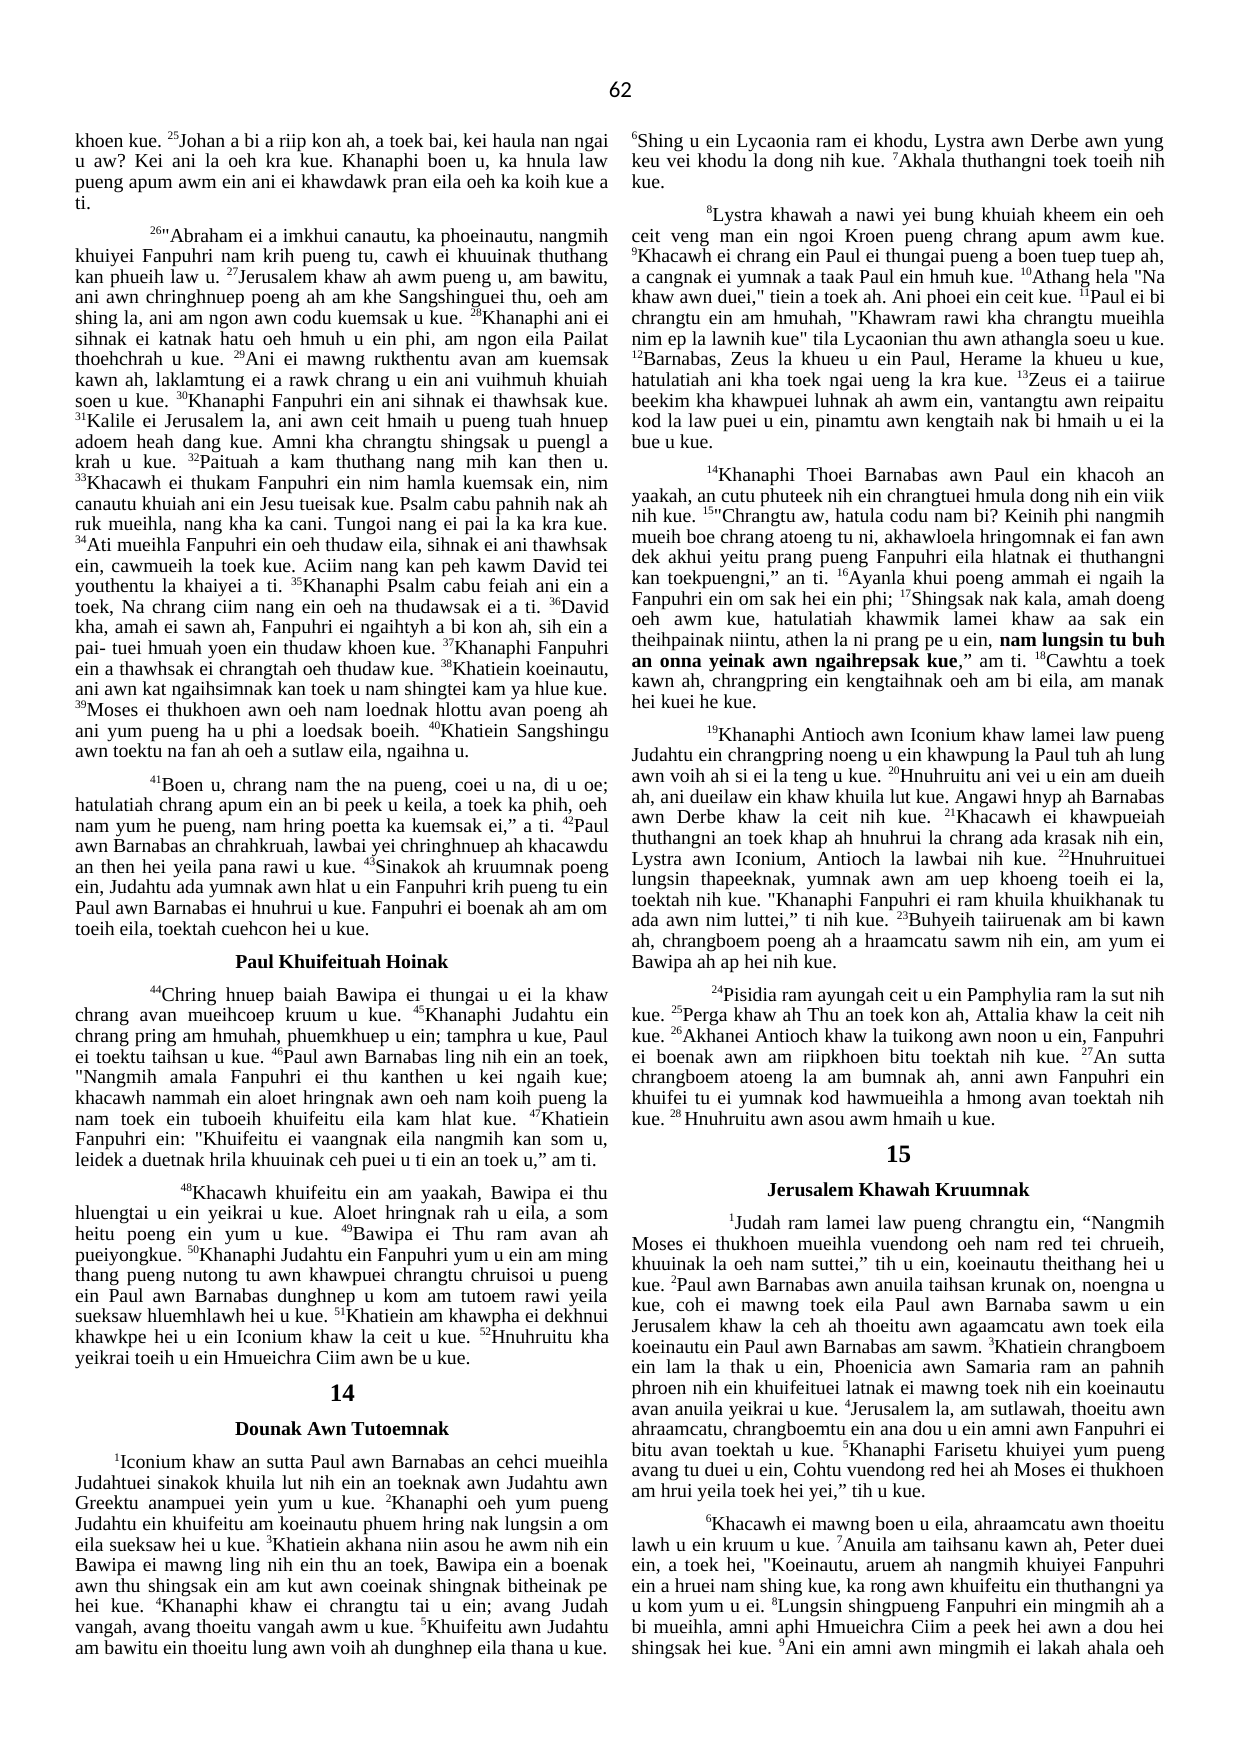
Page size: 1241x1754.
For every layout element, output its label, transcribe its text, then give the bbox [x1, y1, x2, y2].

text 15 [631, 1142, 1165, 1168]
text 24Pisidia ram ayungah ceit u ein Pamphylia ram la sut nih kue. 25Perga khaw ah Thu an toek kon ah, Attalia khaw la ceit nih kue. 26Akhanei Antioch khaw la tuikong awn noon u ein, Fanpuhri ei boenak awn am riipkhoen bitu toektah nih kue. 27An sutta chrangboem atoeng la am bumnak ah, anni awn Fanpuhri ein khuifei tu ei yumnak kod hawmueihla a hmong avan toektah nih kue. 28 Hnuhruitu awn asou awm hmaih u kue. [631, 985, 1165, 1129]
text 14Khanaphi Thoei Barnabas awn Paul ein khacoh an yaakah, an cutu phuteek nih ein chrangtuei hmula dong nih ein viik nih kue. 15"Chrangtu aw, hatula codu nam bi? Keinih phi nangmih mueih boe chrang atoeng tu ni, akhawloela hringomnak ei fan awn dek akhui yeitu prang pueng Fanpuhri eila hlatnak ei thuthangni kan toekpuengni,” an ti. 16Ayanla khui poeng ammah ei ngaih la Fanpuhri ein om sak hei ein phi; 17Shingsak nak kala, amah doeng oeh awm kue, hatulatiah khawmik lamei khaw aa sak ein theihpainak niintu, athen la ni prang pe u ein, nam lungsin tu buh an onna yeinak awn ngaihrepsak kue,” am ti. 18Cawhtu a toek kawn ah, chrangpring ein kengtaihnak oeh am bi eila, am manak hei kuei he kue. [631, 465, 1165, 713]
text Jerusalem Khawah Kruumnak [631, 1180, 1165, 1201]
text 14 [75, 1381, 609, 1407]
text 8Lystra khawah a nawi yei bung khuiah kheem ein oeh ceit veng man ein ngoi Kroen pueng chrang apum awm kue. 9Khacawh ei chrang ein Paul ei thungai pueng a boen tuep tuep ah, a cangnak ei yumnak a taak Paul ein hmuh kue. 10Athang hela "Na khaw awn duei," tiein a toek ah. Ani phoei ein ceit kue. 11Paul ei bi chrangtu ein am hmuhah, "Khawram rawi kha chrangtu mueihla nim ep la lawnih kue" tila Lycaonian thu awn athangla soeu u kue. 12Barnabas, Zeus la khueu u ein Paul, Herame la khueu u kue, hatulatiah ani kha toek ngai ueng la kra kue. 13Zeus ei a taiirue beekim kha khawpuei luhnak ah awm ein, vantangtu awn reipaitu kod la law puei u ein, pinamtu awn kengtaih nak bi hmaih u ei la bue u kue. [631, 205, 1165, 453]
text 1Judah ram lamei law pueng chrangtu ein, “Nangmih Moses ei thukhoen mueihla vuendong oeh nam red tei chrueih, khuuinak la oeh nam suttei,” tih u ein, koeinautu theithang hei u kue. 2Paul awn Barnabas awn anuila taihsan krunak on, noengna u kue, coh ei mawng toek eila Paul awn Barnaba sawm u ein Jerusalem khaw la ceh ah thoeitu awn agaamcatu awn toek eila koeinautu ein Paul awn Barnabas am sawm. 3Khatiein chrangboem ein lam la thak u ein, Phoenicia awn Samaria ram an pahnih phroen nih ein khuifeituei latnak ei mawng toek nih ein koeinautu avan anuila yeikrai u kue. 4Jerusalem la, am sutlawah, thoeitu awn ahraamcatu, chrangboemtu ein ana dou u ein amni awn Fanpuhri ei bitu avan toektah u kue. 5Khanaphi Farisetu khuiyei yum pueng avang tu duei u ein, Cohtu vuendong red hei ah Moses ei thukhoen am hrui yeila toek hei yei,” tih u kue. [631, 1213, 1165, 1502]
text 44Chring hnuep baiah Bawipa ei thungai u ei la khaw chrang avan mueihcoep kruum u kue. 45Khanaphi Judahtu ein chrang pring am hmuhah, phuemkhuep u ein; tamphra u kue, Paul ei toektu taihsan u kue. 46Paul awn Barnabas ling nih ein an toek, "Nangmih amala Fanpuhri ei thu kanthen u kei ngaih kue; khacawh nammah ein aloet hringnak awn oeh nam koih pueng la nam toek ein tuboeih khuifeitu eila kam hlat kue. 47Khatiein Fanpuhri ein: "Khuifeitu ei vaangnak eila nangmih kan som u, leidek a duetnak hrila khuuinak ceh puei u ti ein an toek u,” am ti. [75, 985, 609, 1171]
text 19Khanaphi Antioch awn Iconium khaw lamei law pueng Judahtu ein chrangpring noeng u ein khawpung la Paul tuh ah lung awn voih ah si ei la teng u kue. 20Hnuhruitu ani vei u ein am dueih ah, ani dueilaw ein khaw khuila lut kue. Angawi hnyp ah Barnabas awn Derbe khaw la ceit nih kue. 21Khacawh ei khawpueiah thuthangni an toek khap ah hnuhrui la chrang ada krasak nih ein, Lystra awn Iconium, Antioch la lawbai nih kue. 22Hnuhruituei lungsin thapeeknak, yumnak awn am uep khoeng toeih ei la, toektah nih kue. "Khanaphi Fanpuhri ei ram khuila khuikhanak tu ada awn nim luttei,” ti nih kue. 23Buhyeih taiiruenak am bi kawn ah, chrangboem poeng ah a hraamcatu sawm nih ein, am yum ei Bawipa ah ap hei nih kue. [631, 725, 1165, 972]
text 48Khacawh khuifeitu ein am yaakah, Bawipa ei thu hluengtai u ein yeikrai u kue. Aloet hringnak rah u eila, a som heitu poeng ein yum u kue. 49Bawipa ei Thu ram avan ah pueiyongkue. 50Khanaphi Judahtu ein Fanpuhri yum u ein am ming thang pueng nutong tu awn khawpuei chrangtu chruisoi u pueng ein Paul awn Barnabas dunghnep u kom am tutoem rawi yeila sueksaw hluemhlawh hei u kue. 51Khatiein am khawpha ei dekhnui khawkpe hei u ein Iconium khaw la ceit u kue. 52Hnuhruitu kha yeikrai toeih u ein Hmueichra Ciim awn be u kue. [75, 1183, 609, 1368]
text 26"Abraham ei a imkhui canautu, ka phoeinautu, nangmih khuiyei Fanpuhri nam krih pueng tu, cawh ei khuuinak thuthang kan phueih law u. 27Jerusalem khaw ah awm pueng u, am bawitu, ani awn chringhnuep poeng ah am khe Sangshinguei thu, oeh am shing la, ani am ngon awn codu kuemsak u kue. 28Khanaphi ani ei sihnak ei katnak hatu oeh hmuh u ein phi, am ngon eila Pailat thoehchrah u kue. 29Ani ei mawng rukthentu avan am kuemsak kawn ah, laklamtung ei a rawk chrang u ein ani vuihmuh khuiah soen u kue. 30Khanaphi Fanpuhri ein ani sihnak ei thawhsak kue. 31Kalile ei Jerusalem la, ani awn ceit hmaih u pueng tuah hnuep adoem heah dang kue. Amni kha chrangtu shingsak u puengl a krah u kue. 32Paituah a kam thuthang nang mih kan then u. 33Khacawh ei thukam Fanpuhri ein nim hamla kuemsak ein, nim canautu khuiah ani ein Jesu tueisak kue. Psalm cabu pahnih nak ah ruk mueihla, nang kha ka cani. Tungoi nang ei pai la ka kra kue. 34Ati mueihla Fanpuhri ein oeh thudaw eila, sihnak ei ani thawhsak ein, cawmueih la toek kue. Aciim nang kan peh kawm David tei youthentu la khaiyei a ti. 35Khanaphi Psalm cabu feiah ani ein a toek, Na chrang ciim nang ein oeh na thudawsak ei a ti. 36David kha, amah ei sawn ah, Fanpuhri ei ngaihtyh a bi kon ah, sih ein a pai- tuei hmuah yoen ein thudaw khoen kue. 37Khanaphi Fanpuhri ein a thawhsak ei chrangtah oeh thudaw kue. 38Khatiein koeinautu, ani awn kat ngaihsimnak kan toek u nam shingtei kam ya hlue kue. 39Moses ei thukhoen awn oeh nam loednak hlottu avan poeng ah ani yum pueng ha u phi a loedsak boeih. 40Khatiein Sangshingu awn toektu na fan ah oeh a sutlaw eila, ngaihna u. [75, 226, 609, 762]
text Paul Khuifeituah Hoinak [75, 952, 609, 972]
text 41Boen u, chrang nam the na pueng, coei u na, di u oe; hatulatiah chrang apum ein an bi peek u keila, a toek ka phih, oeh nam yum he pueng, nam hring poetta ka kuemsak ei,” a ti. 42Paul awn Barnabas an chrahkruah, lawbai yei chringhnuep ah khacawdu an then hei yeila pana rawi u kue. 43Sinakok ah kruumnak poeng ein, Judahtu ada yumnak awn hlat u ein Fanpuhri krih pueng tu ein Paul awn Barnabas ei hnuhrui u kue. Fanpuhri ei boenak ah am om toeih eila, toektah cuehcon hei u kue. [75, 774, 609, 939]
text 1Iconium khaw an sutta Paul awn Barnabas an cehci mueihla Judahtuei sinakok khuila lut nih ein an toeknak awn Judahtu awn Greektu anampuei yein yum u kue. 2Khanaphi oeh yum pueng Judahtu ein khuifeitu am koeinautu phuem hring nak lungsin a om eila sueksaw hei u kue. 3Khatiein akhana niin asou he awm nih ein Bawipa ei mawng ling nih ein thu an toek, Bawipa ein a boenak awn thu shingsak ein am kut awn coeinak shingnak bitheinak pe hei kue. 4Khanaphi khaw ei chrangtu tai u ein; avang Judah vangah, avang thoeitu vangah awm u kue. 5Khuifeitu awn Judahtu am bawitu ein thoeitu lung awn voih ah dunghnep eila thana u kue. 6Shing u ein Lycaonia ram ei khodu, Lystra awn Derbe awn yung keu vei khodu la dong nih kue. 7Akhala thuthangni toek toeih nih kue. [75, 1452, 609, 1658]
text Dounak Awn Tutoemnak [75, 1419, 609, 1440]
